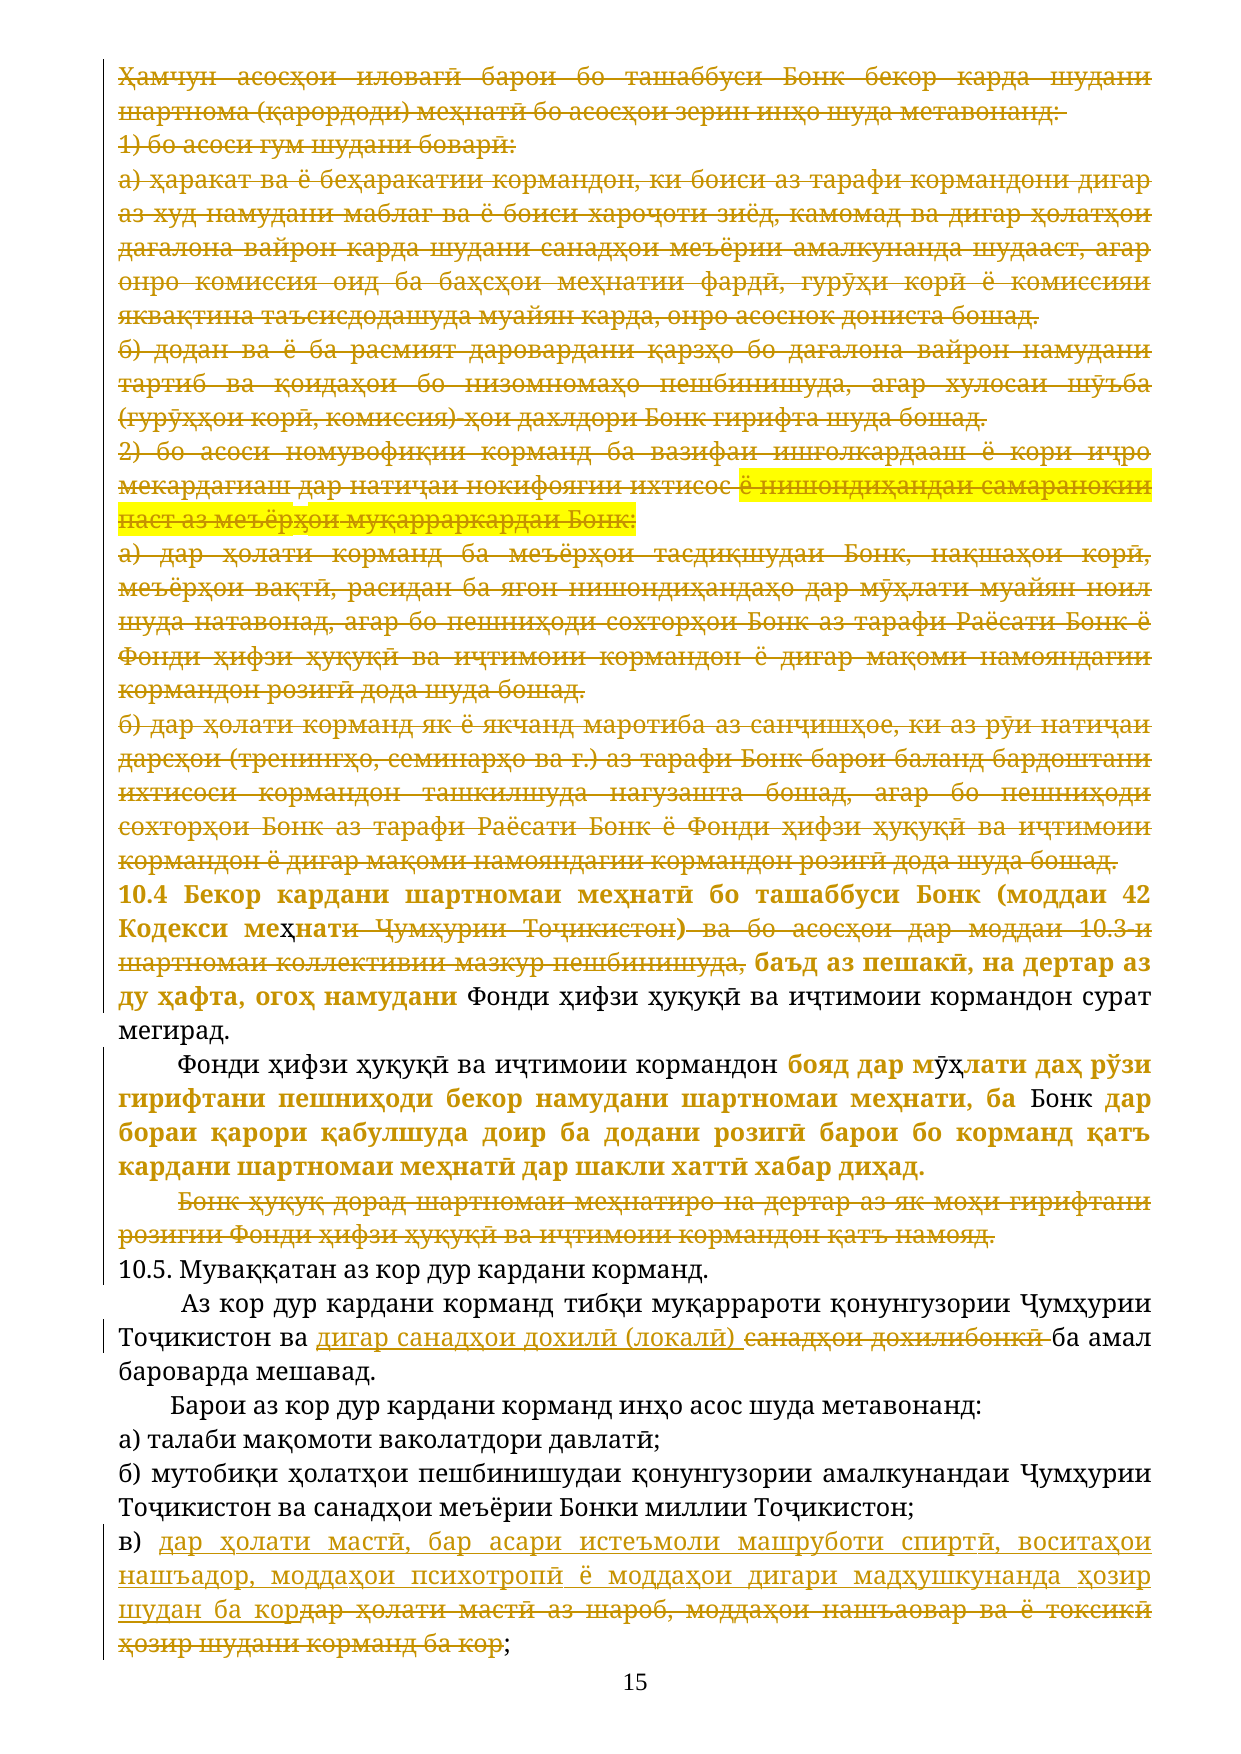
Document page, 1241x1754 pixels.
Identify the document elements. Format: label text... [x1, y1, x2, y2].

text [118, 80, 1152, 127]
text в) ; [118, 1524, 1152, 1621]
text б) мутобиқи ҳолатҳои пешбинишудаи қонунгузории амалкунандаи Ҷумҳурии Тоҷикистон ва санадҳои меъёрии Бонки миллии Тоҷикистон; [118, 1456, 1152, 1524]
text Фонди ҳифзи ҳуқуқӣ ва иҷтимоии кормандон бояд дар мӯҳлати даҳ рўзи гирифтани пешниҳоди бекор намудани шартномаи меҳнати, ба Бонк дар бораи қарори қабулшуда доир ба додани розигӣ барои бо корманд қатъ кардани шартномаи меҳнатӣ дар шакли хаттӣ хабар диҳад. [118, 1047, 1152, 1183]
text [118, 59, 1152, 78]
text 10.4 Бекор кардани шартномаи меҳнатӣ бо ташаббуси Бонк (моддаи 42 Кодекси меҳнат) баъд аз пешакӣ, на дертар аз ду ҳафта, огоҳ намудани Фонди ҳифзи ҳуқуқӣ ва иҷтимоии кормандон сурат мегирад. [118, 877, 1152, 1047]
text а) талаби мақомоти ваколатдори давлатӣ; [118, 1422, 1152, 1456]
text Барои аз кор дур кардани корманд инҳо асос шуда метавонанд: [118, 1387, 1152, 1422]
text 10.5. Муваққатан аз кор дур кардани корманд. [118, 1251, 1152, 1285]
text в) ; [118, 1612, 1152, 1660]
text Аз кор дур кардани корманд тибқи муқаррароти қонунгузории Ҷумҳурии Тоҷикистон ва ба амал бароварда мешавад. [118, 1285, 1152, 1387]
